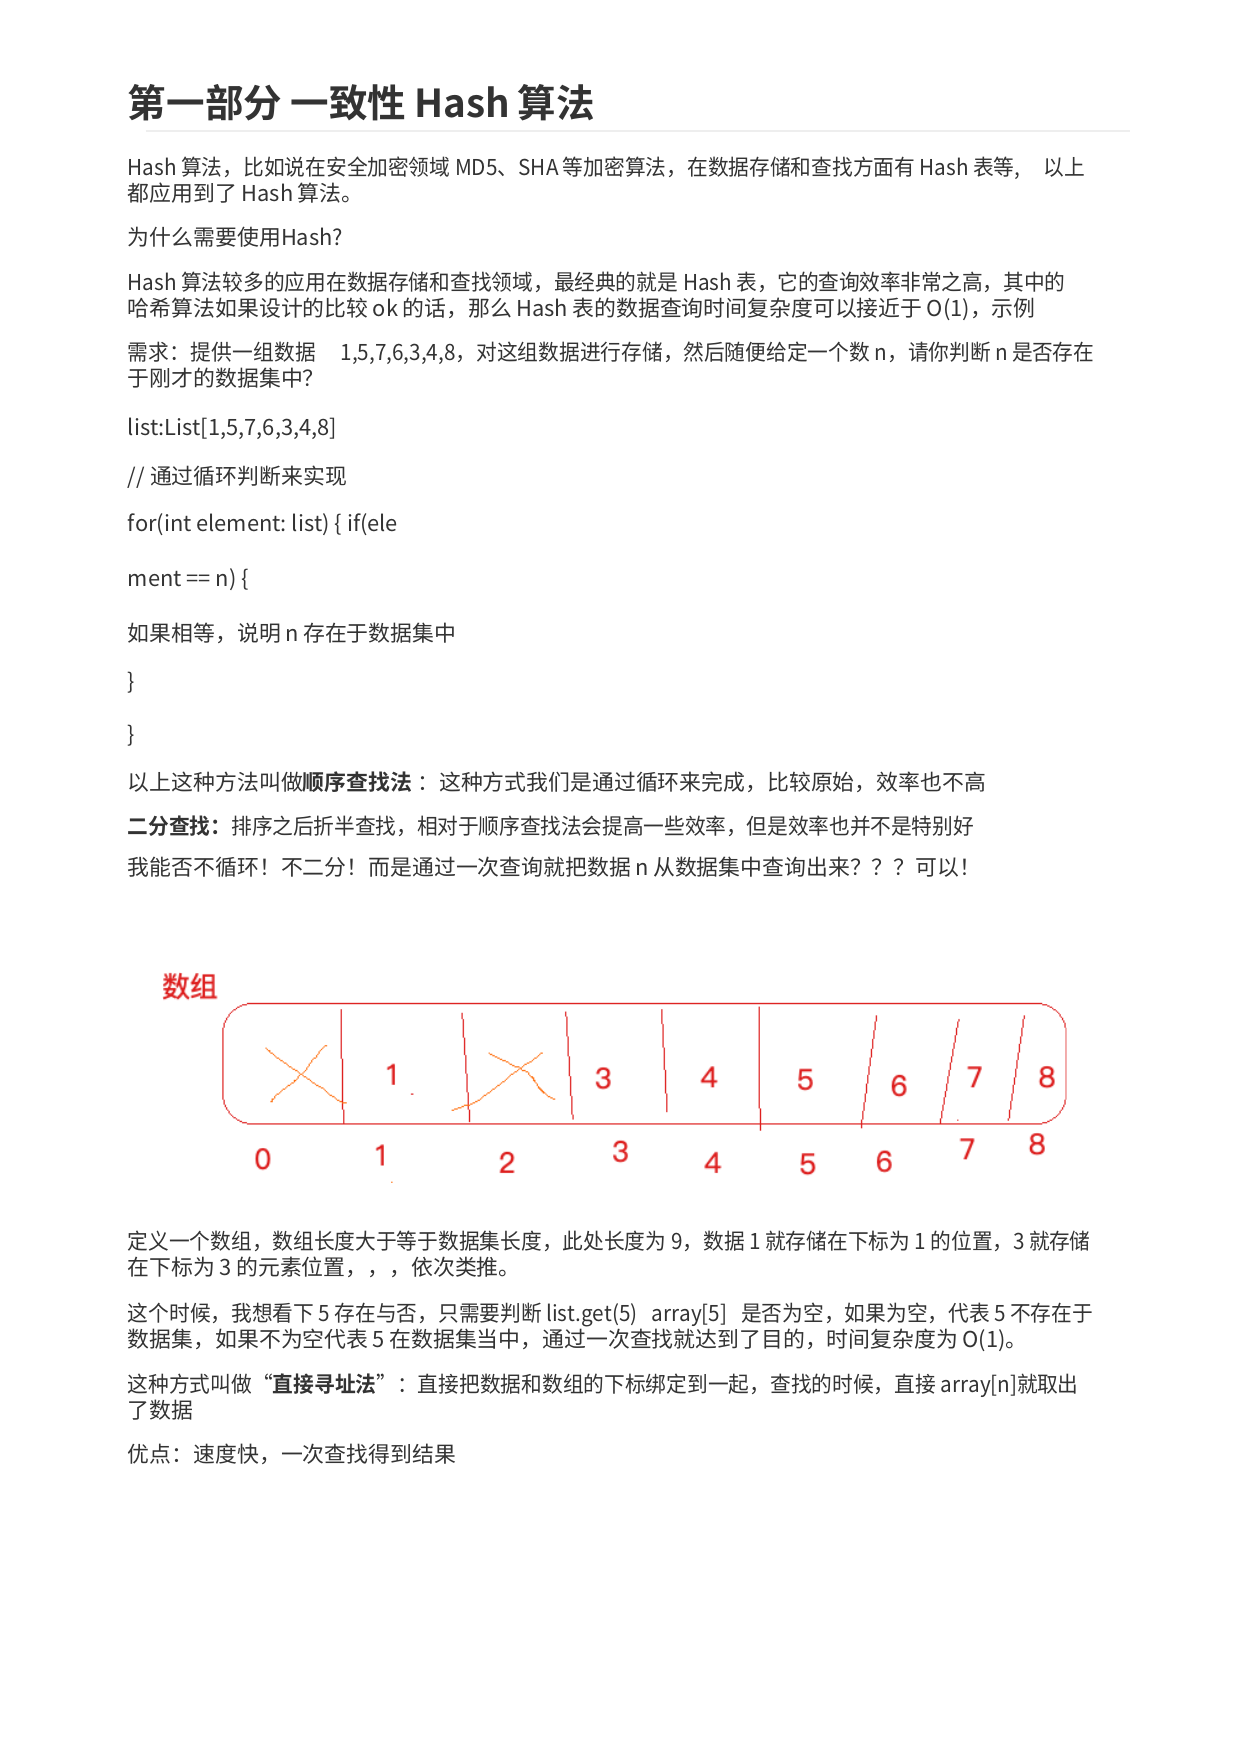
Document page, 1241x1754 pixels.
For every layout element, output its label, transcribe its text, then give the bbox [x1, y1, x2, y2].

text 为什么需要使⽤Hash? [128, 220, 1123, 252]
text 这个时候，我想看下5存在与否，只需要判断list.get(5) array[5] 是否为空，如果为空，代表5不存在于数据集，如果不为空代表5在数据集当中，通过⼀次查找就达到了⽬的，时间复杂度为O(1)。 [128, 1300, 1094, 1354]
text } [128, 664, 1123, 695]
text Hash算法较多的应⽤在数据存储和查找领域，最经典的就是Hash表，它的查询效率⾮常之⾼，其中的 哈希算法如果设计的⽐较ok的话，那么Hash表的数据查询时间复杂度可以接近于O(1)，示例 [128, 268, 1099, 322]
text 以上这种⽅法叫做顺序查找法 ：这种⽅式我们是通过循环来完成，⽐较原始，效率也不⾼ [128, 765, 1123, 796]
text 这种⽅式叫做“直接寻址法”：直接把数据和数组的下标绑定到⼀起，查找的时候，直接array[n]就取出 了数据 [128, 1371, 1091, 1424]
text 定义⼀个数组，数组⻓度⼤于等于数据集⻓度，此处⻓度为9，数据1就存储在下标为1的位置，3就存储 在下标为3的元素位置，，，依次类推。 [128, 1228, 1111, 1282]
text Hash算法，⽐如说在安全加密领域MD5、SHA等加密算法，在数据存储和查找⽅⾯有Hash表等, 以上都应⽤到了Hash算法。 [128, 154, 1091, 208]
text ⼆分查找：排序之后折半查找，相对于顺序查找法会提⾼⼀些效率，但是效率也并不是特别好 我能否不循环！不⼆分！⽽是通过⼀次查询就把数据n从数据集中查询出来？？？可以！ [128, 809, 1018, 881]
text 如果相等，说明n存在于数据集中 [128, 616, 1123, 648]
text for(int element: list) { if(element == n) { [128, 506, 417, 592]
text } [128, 717, 1123, 749]
subtitle 第⼀部分 ⼀致性Hash算法 [128, 73, 1123, 129]
text 优点：速度快，⼀次查找得到结果 [128, 1437, 1123, 1469]
text 需求：提供⼀组数据 1,5,7,6,3,4,8，对这组数据进⾏存储，然后随便给定⼀个数n，请你判断n是否存在于刚才的数据集中？ [128, 339, 1104, 393]
text // 通过循环判断来实现 [128, 459, 1123, 491]
text list:List[1,5,7,6,3,4,8] [128, 410, 1123, 441]
picture [162, 972, 1067, 1183]
